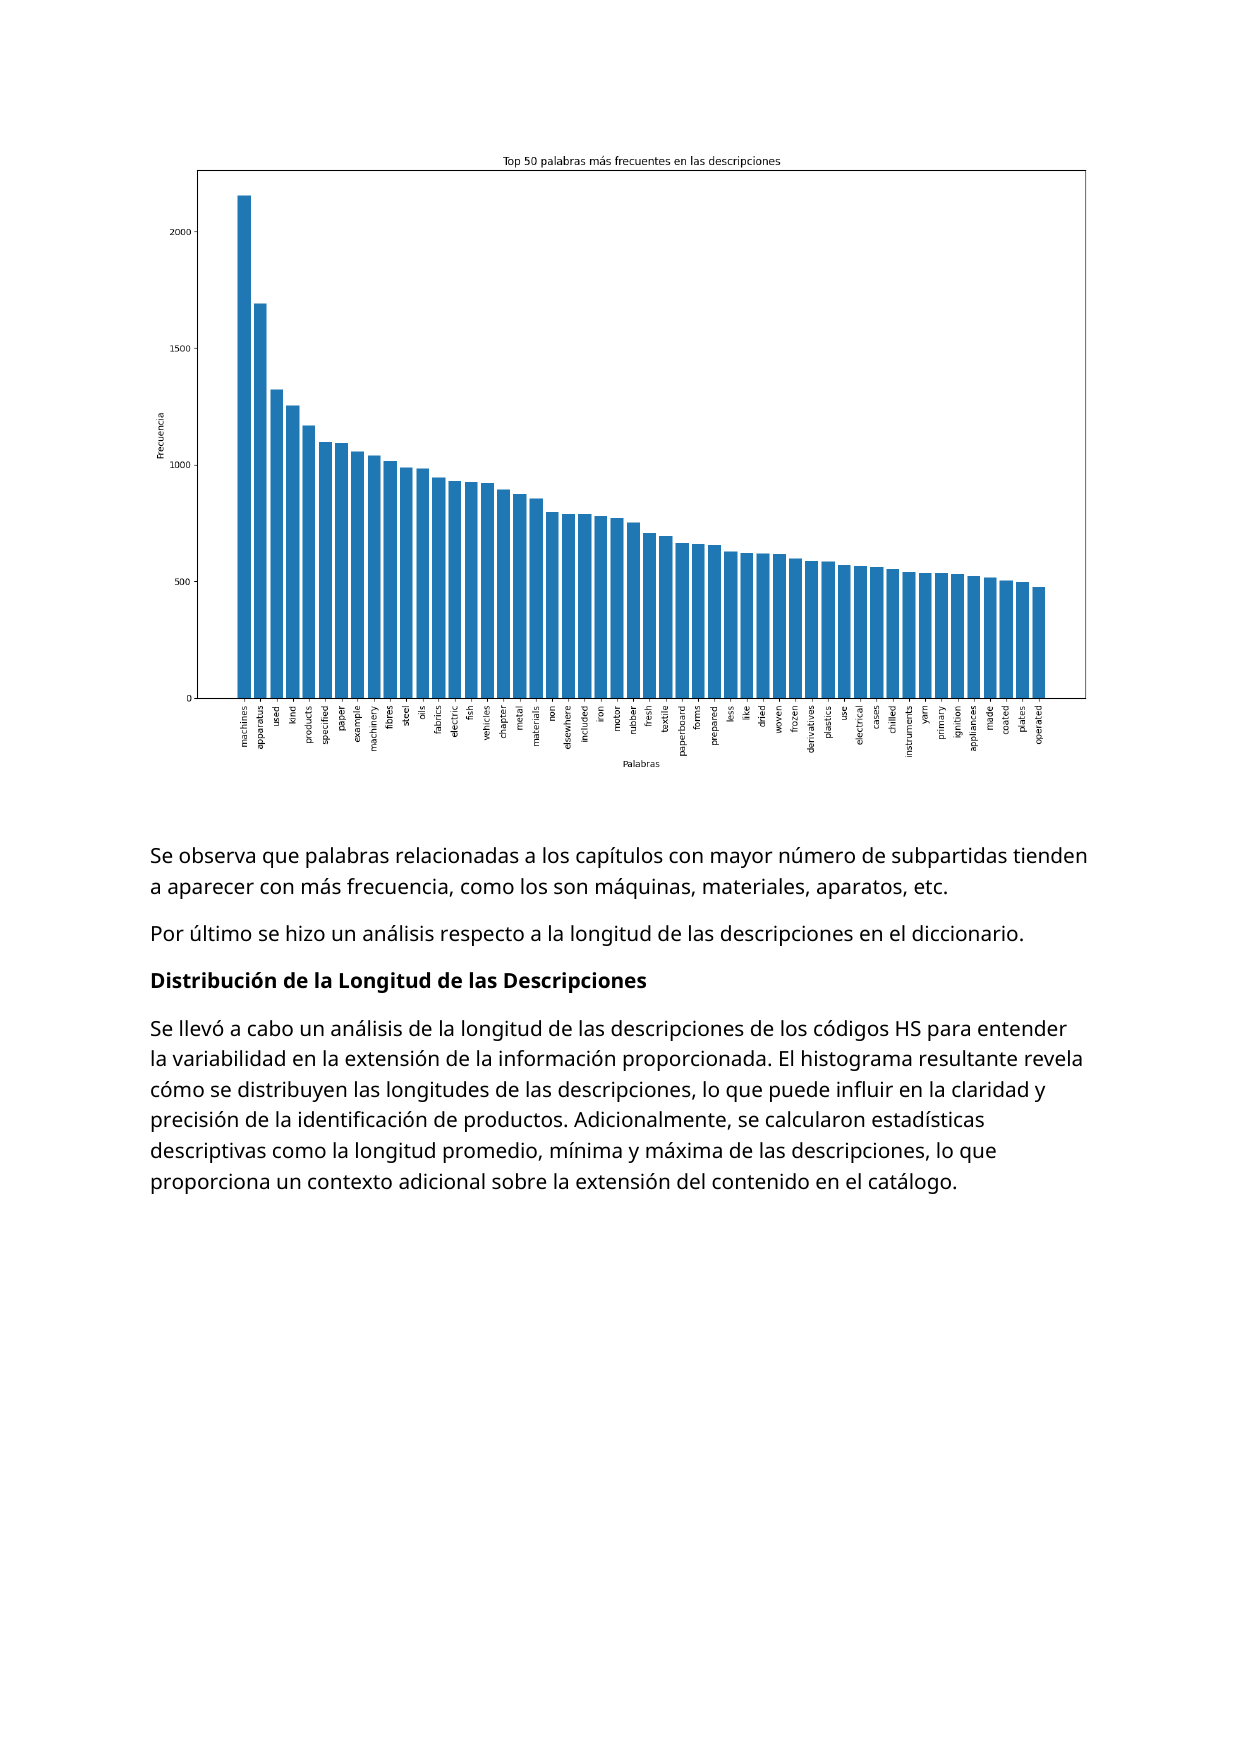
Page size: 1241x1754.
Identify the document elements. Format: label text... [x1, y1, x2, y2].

text Se observa que palabras relacionadas a los capítulos con mayor número de subpartidas tienden a aparecer con más frecuencia, como los son máquinas, materiales, aparatos, etc. [150, 841, 1090, 900]
text Por último se hizo un análisis respecto a la longitud de las descripciones en el diccionario. [150, 919, 1090, 947]
text Se llevó a cabo un análisis de la longitud de las descripciones de los códigos HS para entender la variabilidad en la extensión de la información proporcionada. El histograma resultante revela cómo se distribuyen las longitudes de las descripciones, lo que puede influir en la claridad y precisión de la identificación de productos. Adicionalmente, se calcularon estadísticas descriptivas como la longitud promedio, mínima y máxima de las descripciones, lo que proporciona un contexto adicional sobre la extensión del contenido en el catálogo. [150, 1014, 1090, 1195]
text Distribución de la Longitud de las Descripciones [150, 966, 1090, 995]
picture [150, 150, 1091, 775]
